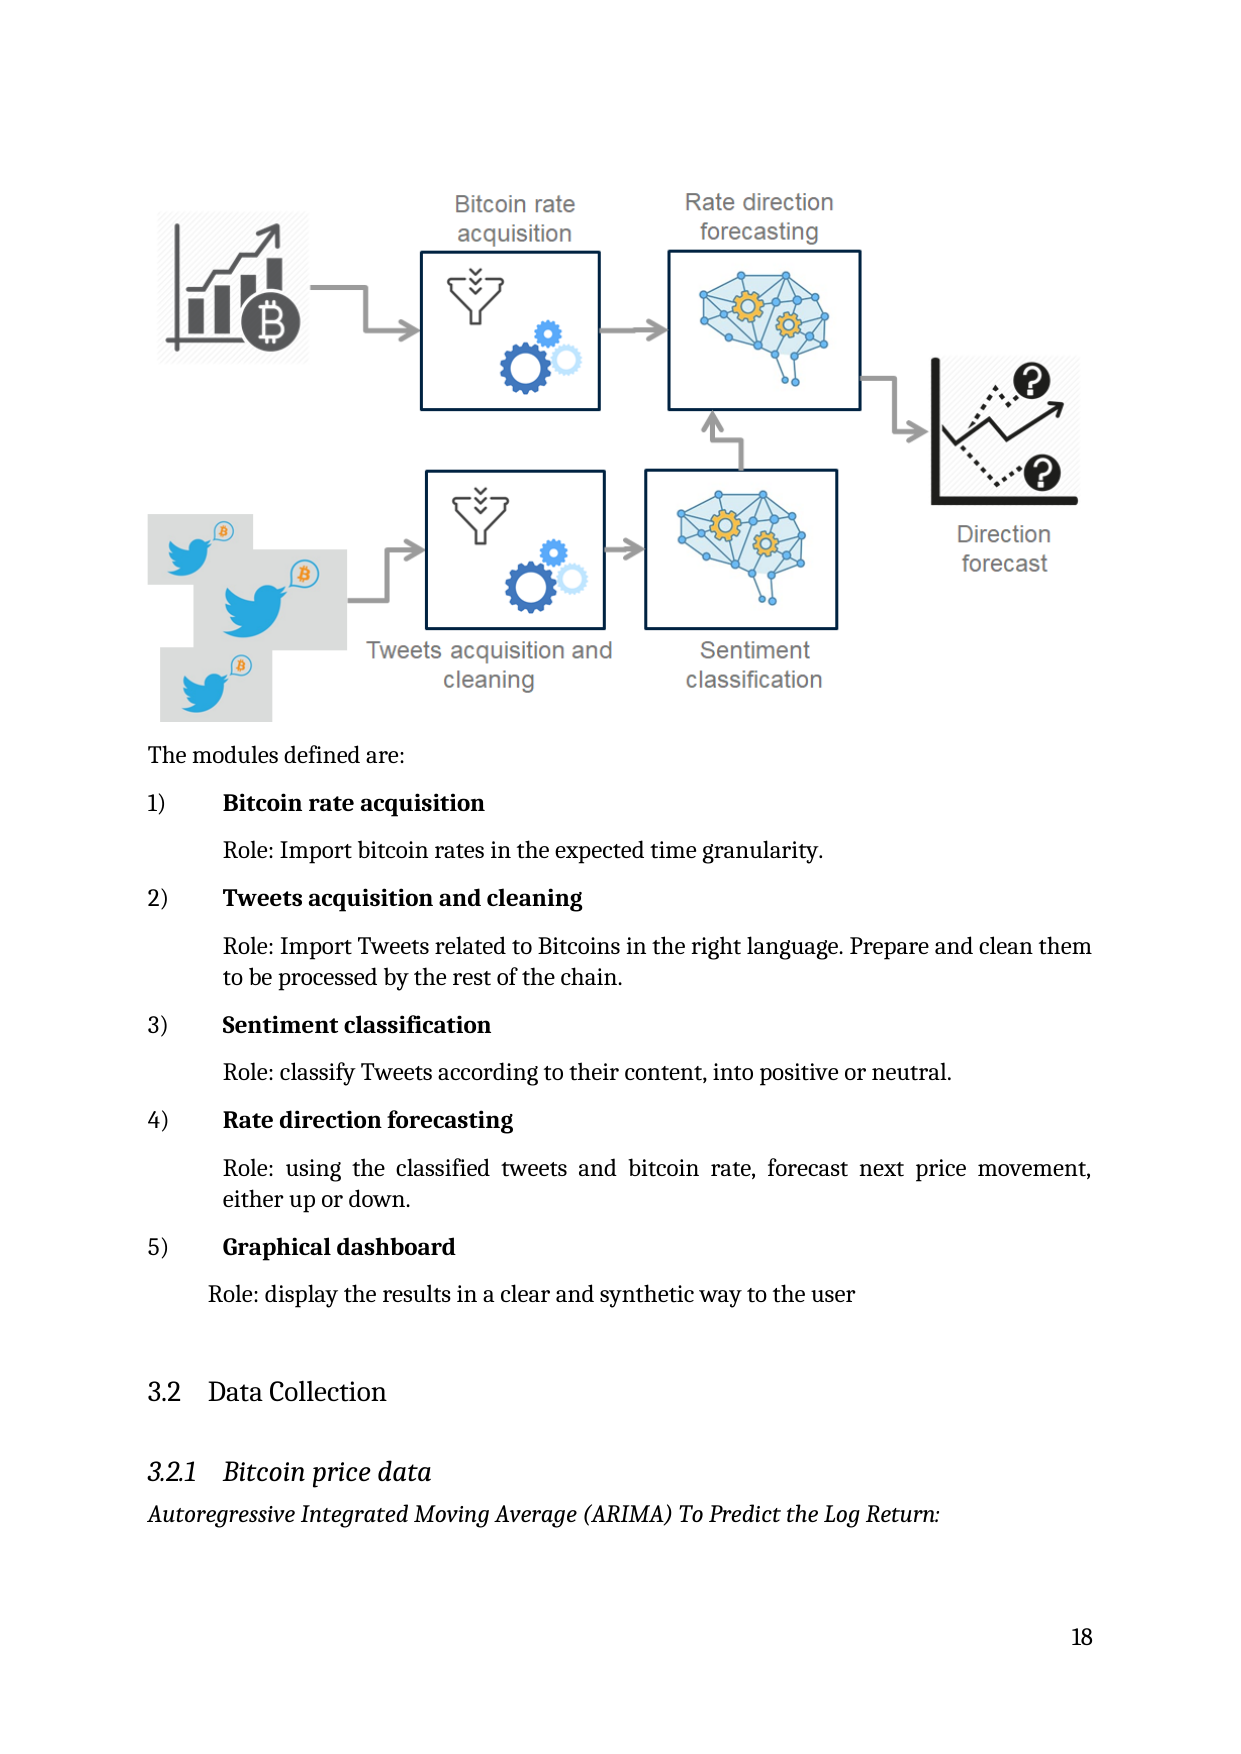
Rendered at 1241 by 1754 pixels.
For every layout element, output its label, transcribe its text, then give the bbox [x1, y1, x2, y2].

text Role: classify Tweets according to their content, into positive or neutral. [148, 1058, 1093, 1087]
text Role: display the results in a clear and synthetic way to the user [148, 1280, 1093, 1309]
text 5) Graphical dashboard [148, 1232, 1093, 1261]
text Autoregressive Integrated Moving Average (ARIMA) To Predict the Log Return: [148, 1499, 1093, 1528]
text Role: Import bitcoin rates in the expected time granularity. [148, 836, 1093, 865]
text 3) Sentiment classification [148, 1011, 1093, 1039]
text 1) Bitcoin rate acquisition [148, 789, 1093, 817]
text Role: Import Tweets related to Bitcoins in the right language. Prepare and clean them to be processed by the rest of the chain. [223, 932, 1093, 992]
text The modules defined are: [148, 741, 1093, 770]
text Role: using the classified tweets and bitcoin rate, forecast next price movement, either up or down. [223, 1154, 1093, 1213]
picture [147, 178, 1093, 722]
subtitle Bitcoin price data [148, 1455, 1093, 1489]
text 4) Rate direction forecasting [148, 1106, 1093, 1135]
subtitle Data Collection [148, 1376, 1093, 1409]
text 2) Tweets acquisition and cleaning [148, 884, 1093, 913]
